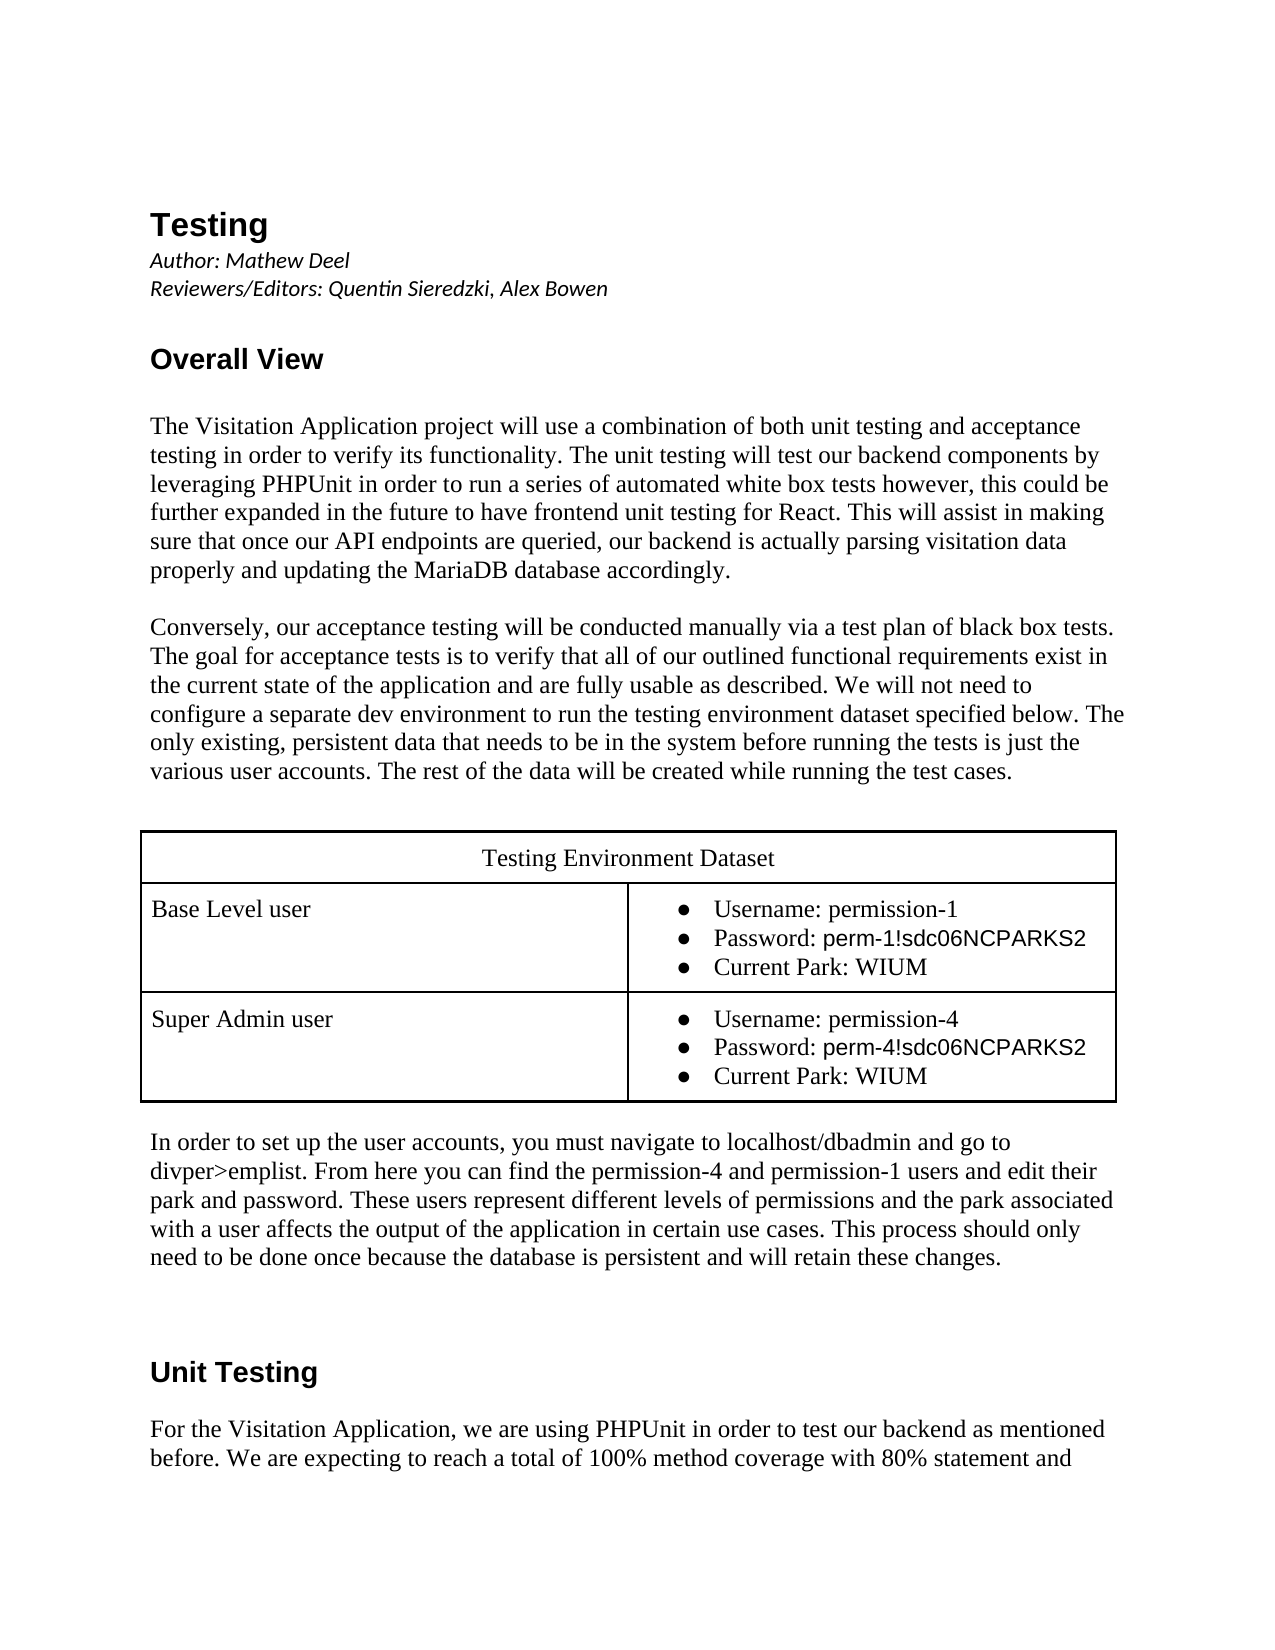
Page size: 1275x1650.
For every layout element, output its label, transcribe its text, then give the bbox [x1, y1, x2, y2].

text The Visitation Application project will use a combination of both unit testing and acceptance testing in order to verify its functionality. The unit testing will test our backend components by leveraging PHPUnit in order to run a series of automated white box tests however, this could be further expanded in the future to have frontend unit testing for React. This will assist in making sure that once our API endpoints are queried, our backend is actually parsing visitation data properly and updating the MariaDB database accordingly. [150, 411, 1125, 584]
table_cell Username: permission-1 Password: perm-1!sdc06NCPARKS2 Current Park: WIUM [629, 884, 1115, 991]
subtitle Overall View [150, 342, 1125, 376]
table_cell Super Admin user [142, 993, 627, 1100]
text Conversely, our acceptance testing will be conducted manually via a test plan of black box tests. The goal for acceptance tests is to verify that all of our outlined functional requirements exist in the current state of the application and are fully usable as described. We will not need to configure a separate dev environment to run the testing environment dataset specified below. The only existing, persistent data that needs to be in the system before running the tests is just the various user accounts. The rest of the data will be created while running the test cases. [150, 612, 1125, 785]
table_cell Base Level user [142, 884, 627, 991]
table_header Testing Environment Dataset [142, 833, 1115, 882]
text Author: Mathew Deel [150, 247, 1125, 274]
subtitle Testing [150, 205, 1125, 243]
subtitle Unit Testing [150, 1355, 1125, 1388]
text Reviewers/Editors: Quentin Sieredzki, Alex Bowen [150, 274, 1125, 303]
table_cell Username: permission-4 Password: perm-4!sdc06NCPARKS2 Current Park: WIUM [629, 993, 1115, 1100]
subtitle In order to set up the user accounts, you must navigate to localhost/dbadmin and go to divper>emplist. From here you can find the permission-4 and permission-1 users and edit their park and password. These users represent different levels of permissions and the park associated with a user affects the output of the application in certain use cases. This process should only need to be done once because the database is persistent and will retain these changes. [150, 1127, 1125, 1271]
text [150, 1414, 1125, 1472]
